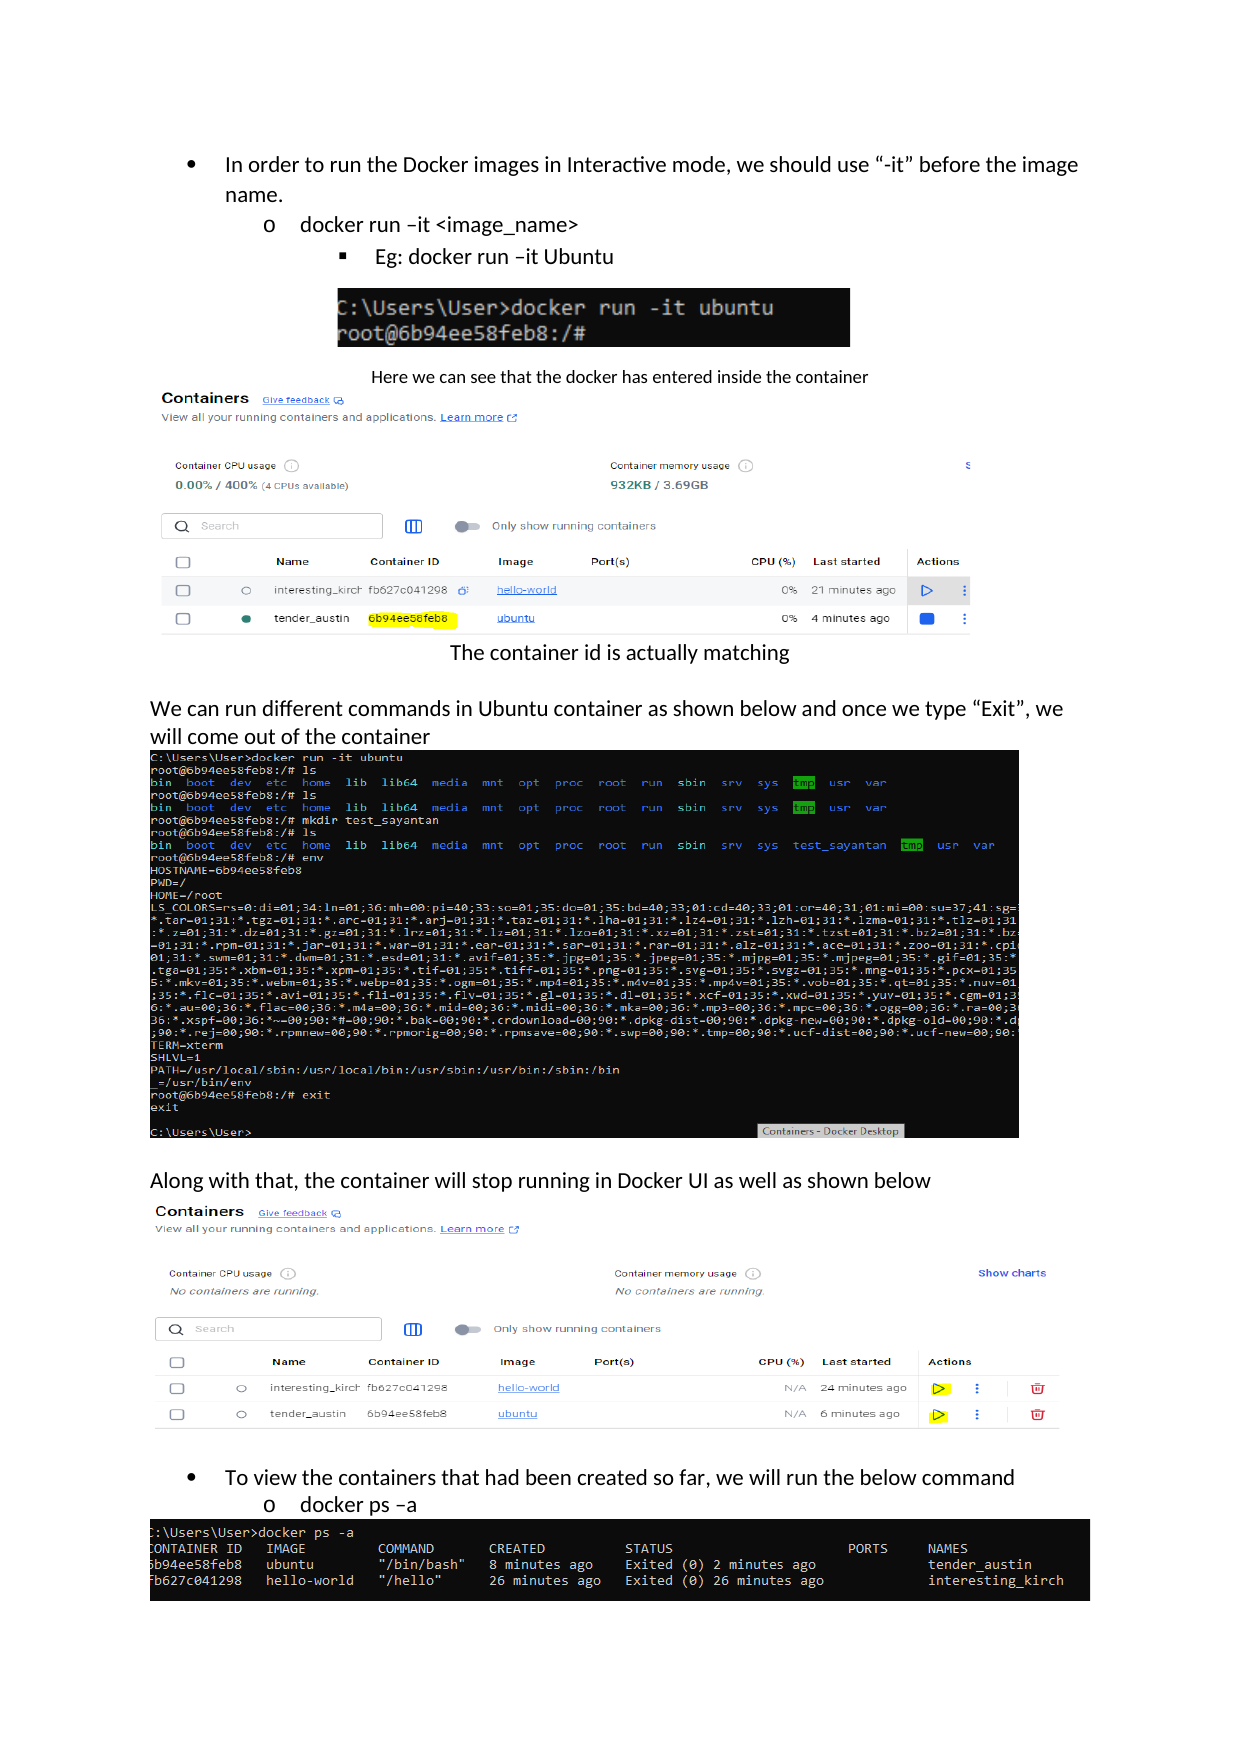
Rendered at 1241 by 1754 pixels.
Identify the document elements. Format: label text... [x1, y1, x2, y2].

list Eg: docker run –it Ubuntu [337, 242, 1090, 270]
text Here we can see that the docker has entered inside the container [150, 365, 1090, 388]
text We can run different commands in Ubuntu container as shown below and once we type “Exit”, we will come out of the container [150, 694, 1090, 750]
list docker ps –a [262, 1491, 1090, 1519]
list To view the containers that had been created so far, we will run the below command [187, 1463, 1090, 1491]
text The container id is actually matching [150, 638, 1090, 666]
list docker run –it <image_name> [262, 210, 1090, 239]
picture [150, 1519, 1091, 1601]
picture [337, 288, 851, 347]
picture [150, 750, 1019, 1138]
list In order to run the Docker images in Interactive mode, we should use “-it” before the image name. [187, 150, 1090, 208]
picture [150, 1193, 1060, 1435]
picture [150, 388, 971, 639]
text Along with that, the container will stop running in Docker UI as well as shown below [150, 1166, 1090, 1194]
